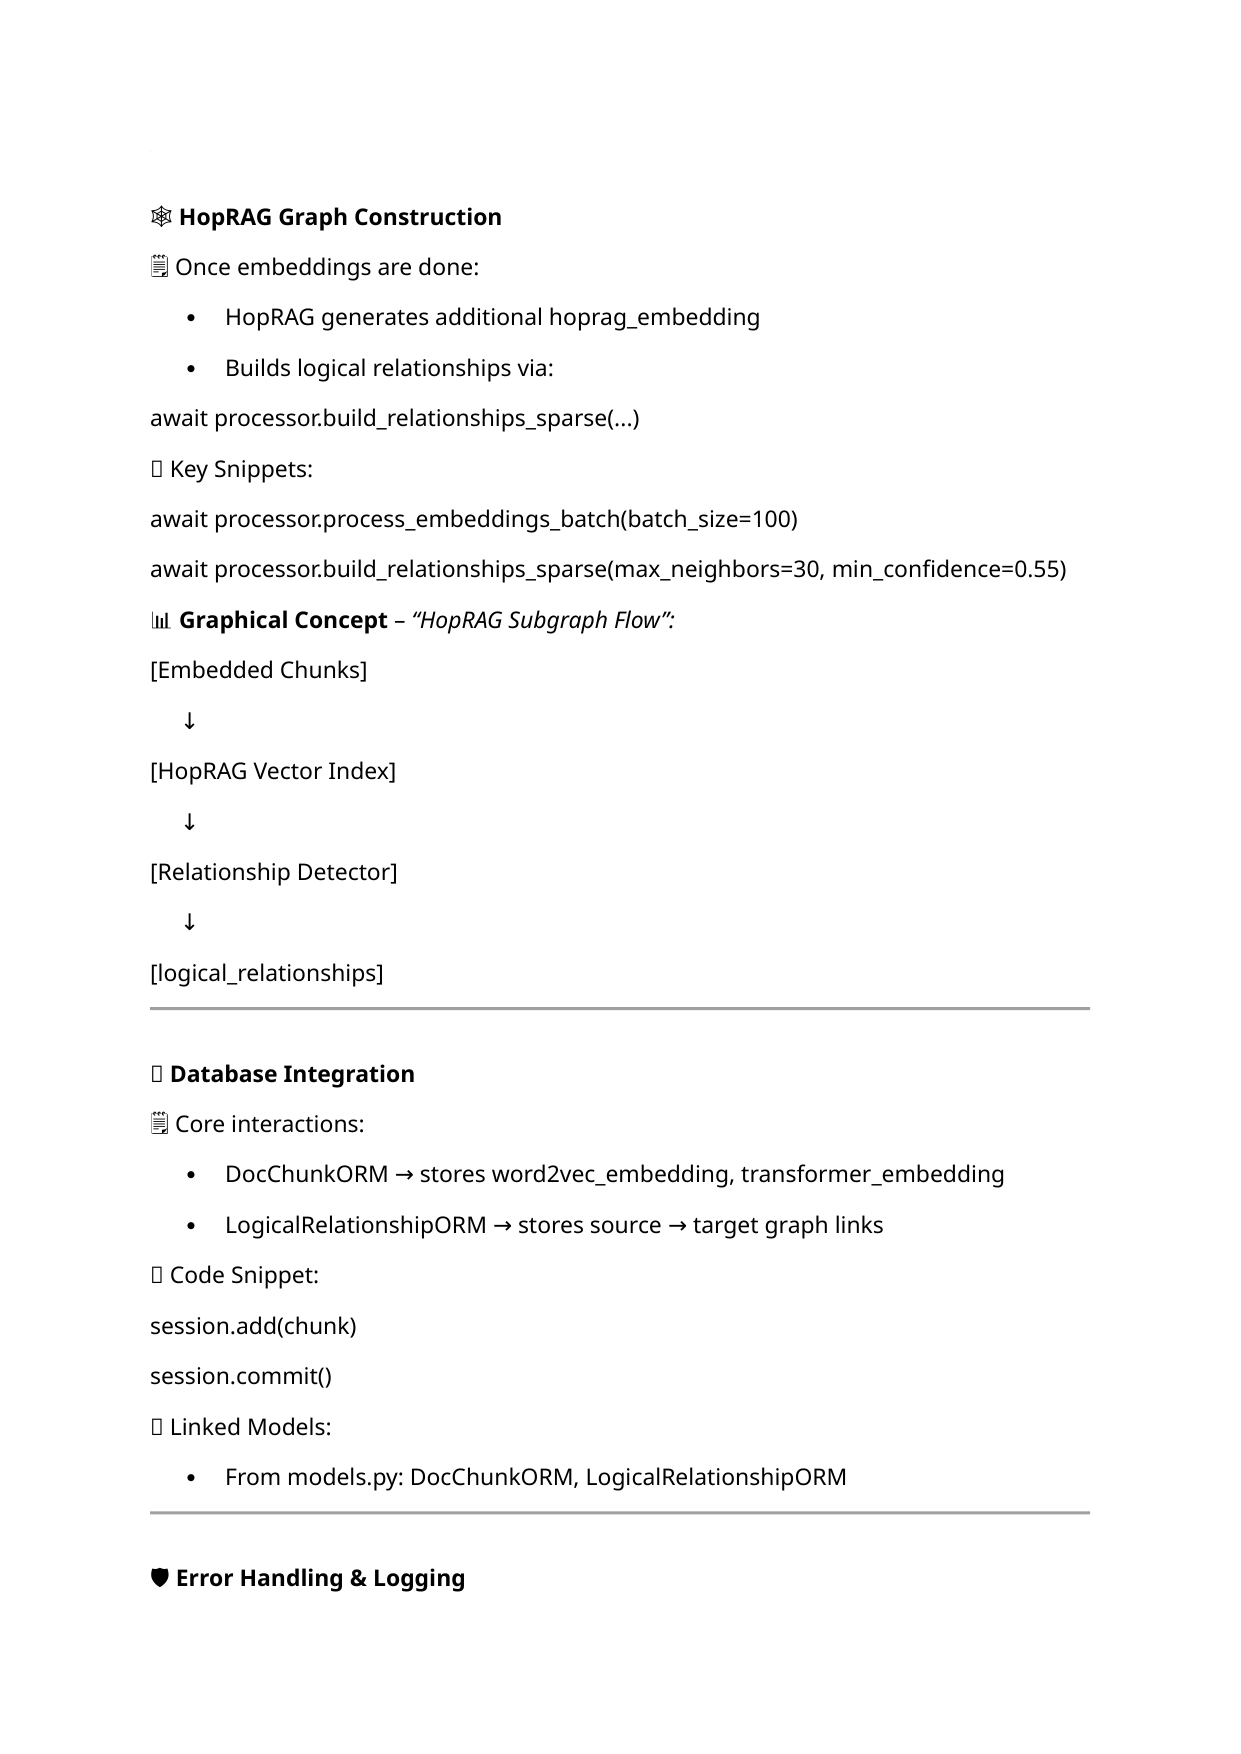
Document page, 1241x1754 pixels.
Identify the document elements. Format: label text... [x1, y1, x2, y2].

list HopRAG generates additional hoprag_embedding [187, 301, 1090, 332]
text ✅ Key Snippets: [150, 452, 1090, 484]
text 📊 Graphical Concept – “HopRAG Subgraph Flow”: [150, 604, 1090, 635]
text ↓ [150, 805, 1090, 837]
list From models.py: DocChunkORM, LogicalRelationshipORM [187, 1461, 1090, 1492]
text 💾 Database Integration [150, 1057, 1090, 1089]
text await processor.build_relationships_sparse(...) [150, 402, 1090, 433]
text 🕸️ HopRAG Graph Construction [150, 200, 1090, 232]
text [HopRAG Vector Index] [150, 755, 1090, 786]
text 🗒️ Core interactions: [150, 1108, 1090, 1139]
text [Relationship Detector] [150, 856, 1090, 887]
list DocChunkORM → stores word2vec_embedding, transformer_embedding [187, 1158, 1090, 1189]
text await processor.build_relationships_sparse(max_neighbors=30, min_confidence=0.55) [150, 553, 1090, 584]
text session.commit() [150, 1360, 1090, 1391]
text [logical_relationships] [150, 957, 1090, 988]
text 🗒️ Once embeddings are done: [150, 251, 1090, 282]
text ✅ Linked Models: [150, 1410, 1090, 1442]
text ↓ [150, 906, 1090, 937]
text [Embedded Chunks] [150, 654, 1090, 685]
text session.add(chunk) [150, 1309, 1090, 1341]
text ↓ [150, 704, 1090, 736]
text 🛡️ Error Handling & Logging [150, 1562, 1090, 1593]
list Builds logical relationships via: [187, 352, 1090, 383]
text await processor.process_embeddings_batch(batch_size=100) [150, 503, 1090, 534]
text ✅ Code Snippet: [150, 1259, 1090, 1290]
list LogicalRelationshipORM → stores source → target graph links [187, 1209, 1090, 1240]
